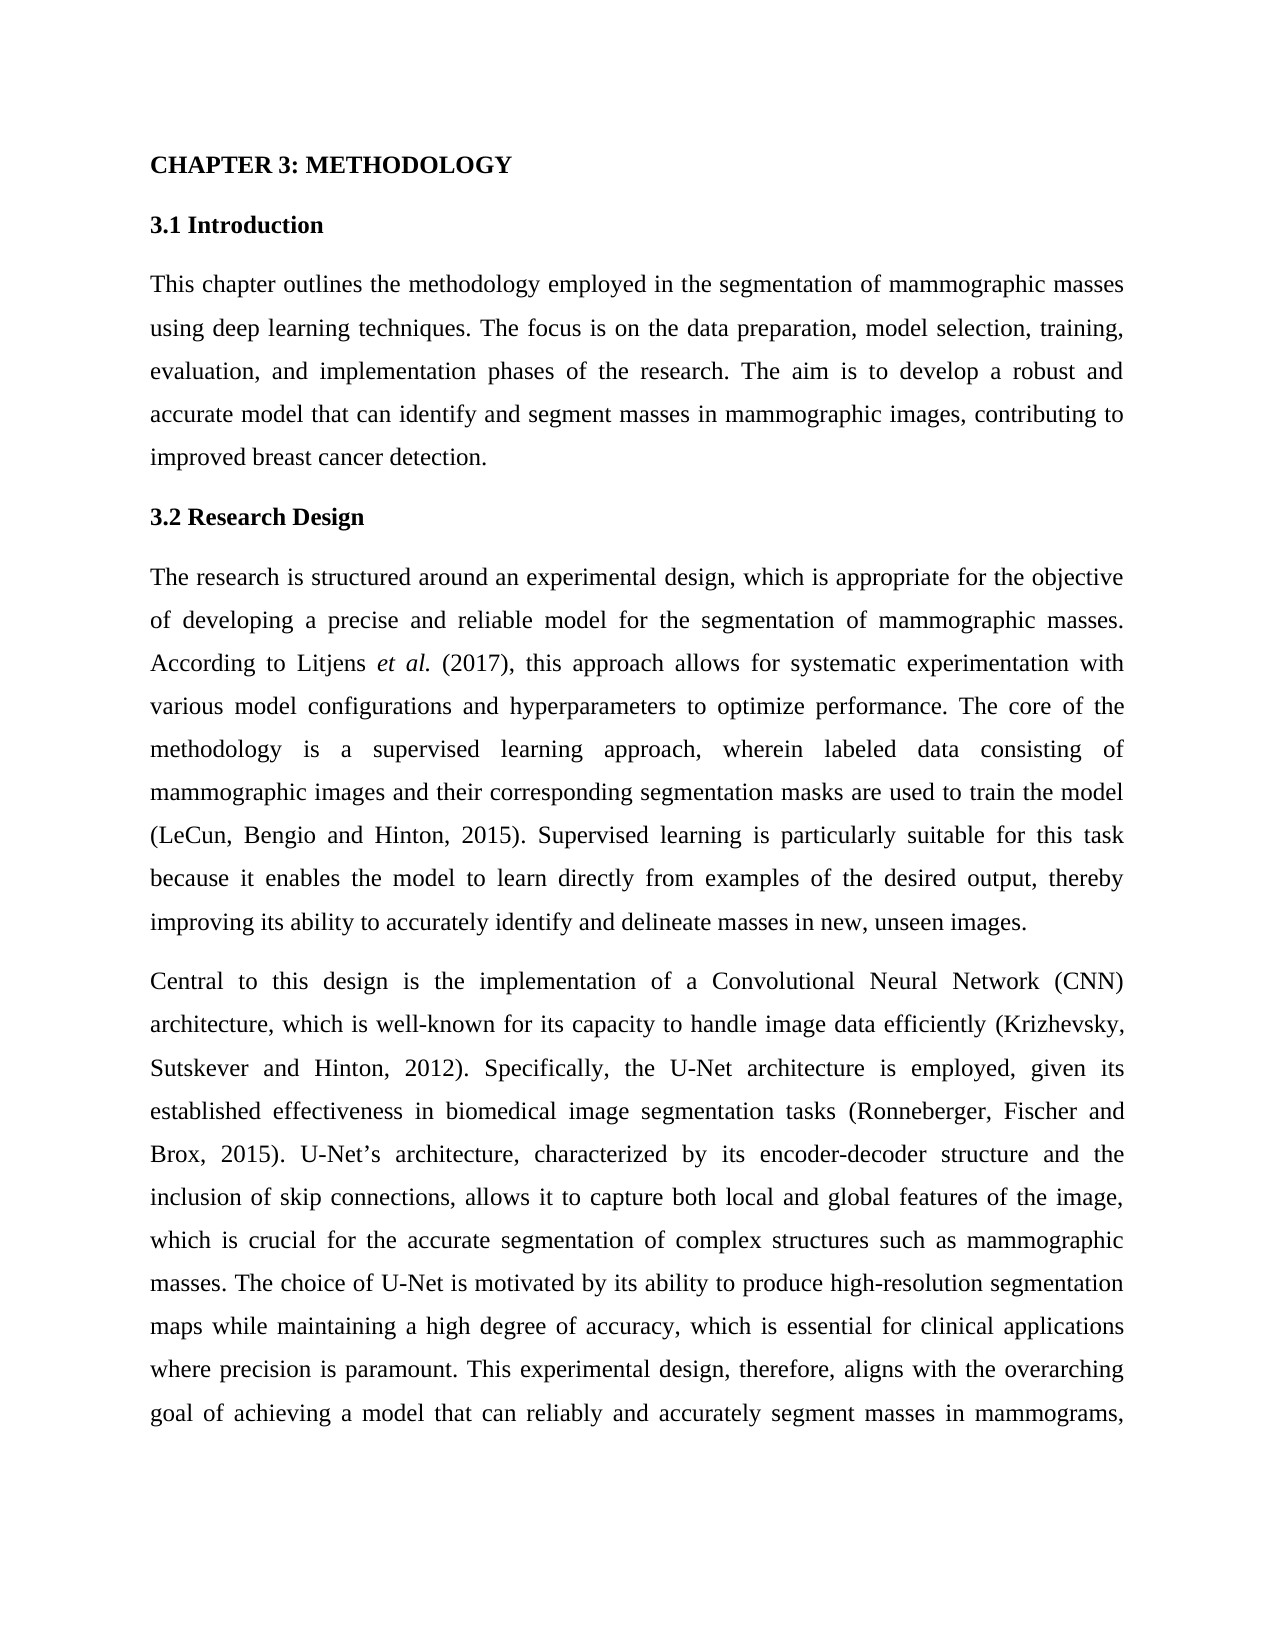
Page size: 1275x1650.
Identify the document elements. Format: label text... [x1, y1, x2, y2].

text The research is structured around an experimental design, which is appropriate for the objective of developing a precise and reliable model for the segmentation of mammographic masses. According to Litjens et al. (2017), this approach allows for systematic experimentation with various model configurations and hyperparameters to optimize performance. The core of the methodology is a supervised learning approach, wherein labeled data consisting of mammographic images and their corresponding segmentation masks are used to train the model (LeCun, Bengio and Hinton, 2015). Supervised learning is particularly suitable for this task because it enables the model to learn directly from examples of the desired output, thereby improving its ability to accurately identify and delineate masses in new, unseen images. [150, 562, 1125, 935]
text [150, 966, 1125, 1426]
text 3.1 Introduction [150, 210, 1125, 238]
text This chapter outlines the methodology employed in the segmentation of mammographic masses using deep learning techniques. The focus is on the data preparation, model selection, training, evaluation, and implementation phases of the research. The aim is to develop a robust and accurate model that can identify and segment masses in mammographic images, contributing to improved breast cancer detection. [150, 269, 1125, 471]
text 3.2 Research Design [150, 502, 1125, 531]
text CHAPTER 3: METHODOLOGY [150, 150, 1125, 179]
